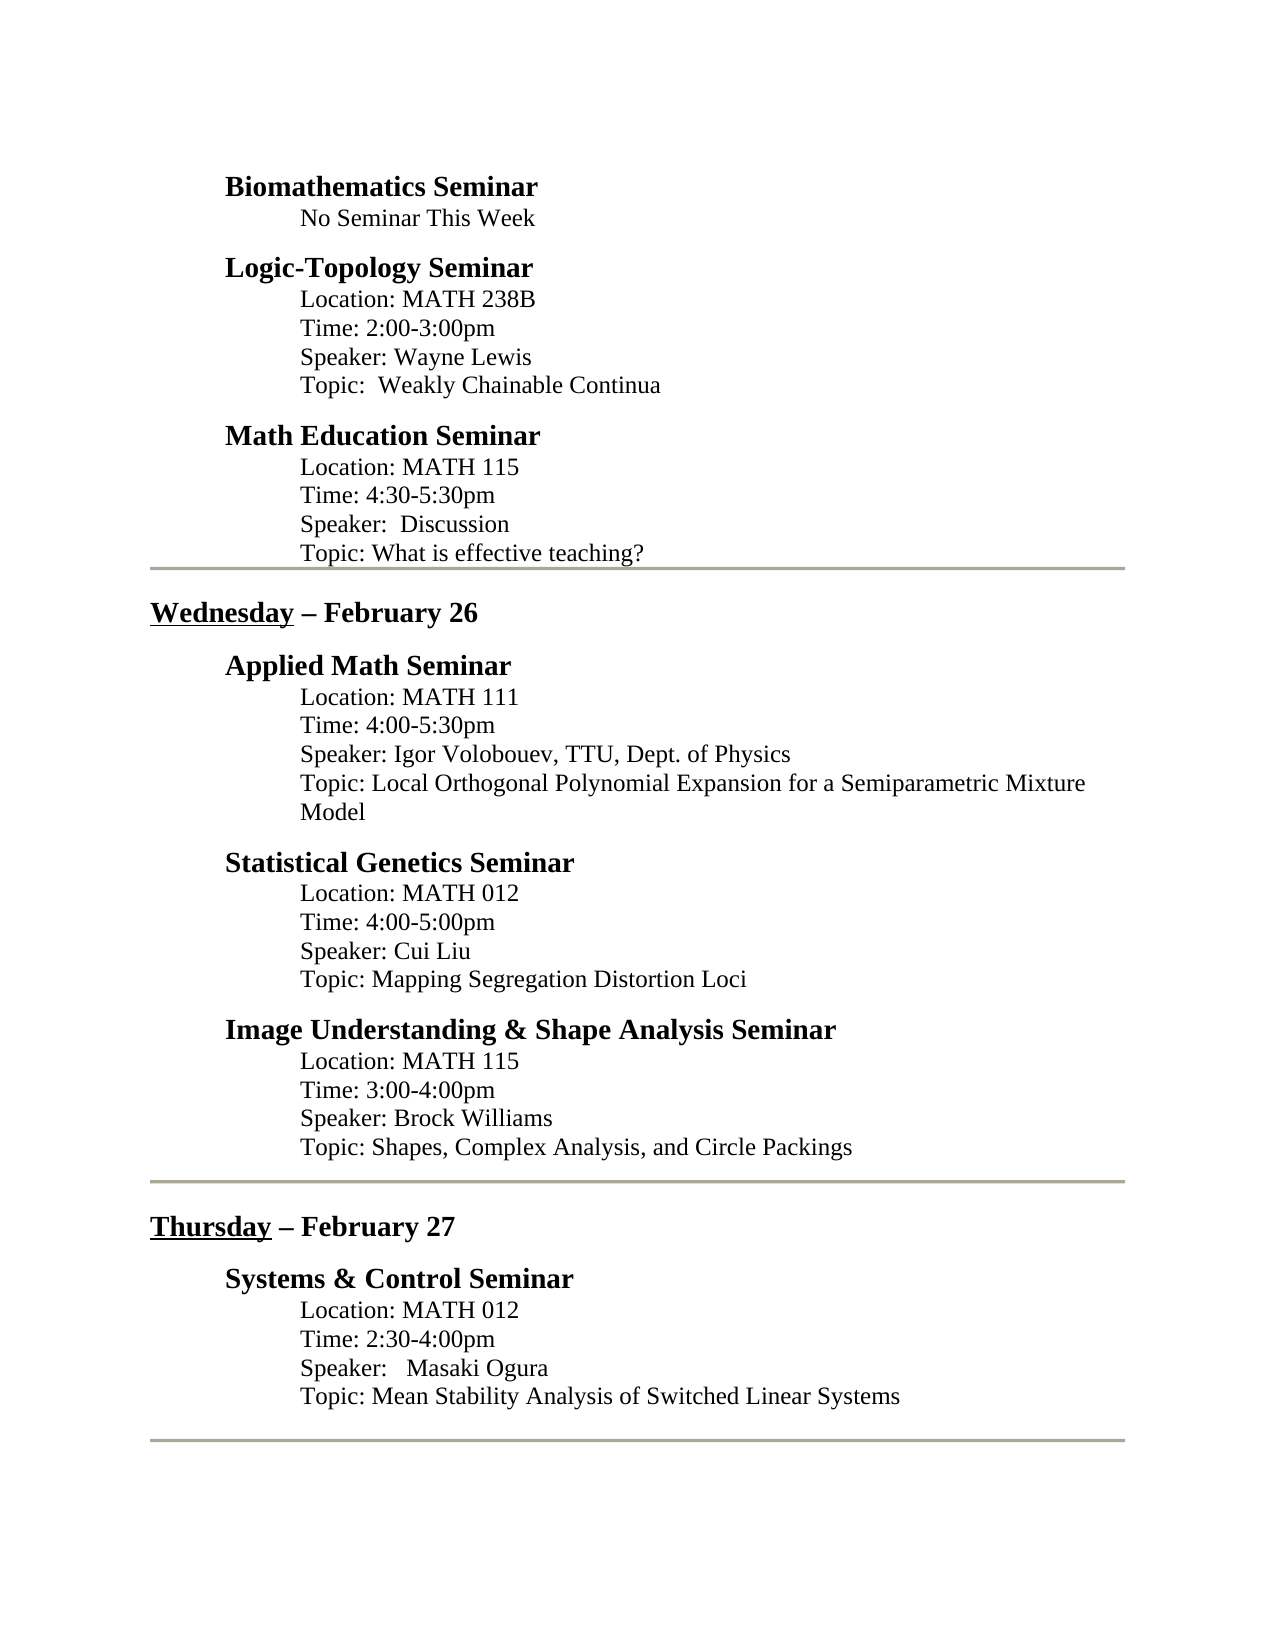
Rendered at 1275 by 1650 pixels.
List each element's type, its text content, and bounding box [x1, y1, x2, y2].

text Speaker: Brock Williams [150, 1103, 1125, 1132]
text Location: MATH 115 [150, 452, 1125, 481]
text Math Education Seminar [150, 418, 1125, 452]
text Speaker: Discussion [150, 509, 1125, 538]
text Location: MATH 115 [150, 1046, 1125, 1075]
text Topic: Local Orthogonal Polynomial Expansion for a Semiparametric Mixture Model [300, 768, 1125, 826]
text Time: 3:00-4:00pm [150, 1075, 1125, 1103]
text Topic: What is effective teaching? [225, 538, 1125, 566]
text Time: 2:00-3:00pm [150, 313, 1125, 342]
text Speaker: Wayne Lewis [150, 342, 1125, 370]
text Location: MATH 012 [150, 1295, 1125, 1324]
text Time: 4:00-5:00pm [150, 907, 1125, 936]
text Speaker: Igor Volobouev, TTU, Dept. of Physics [150, 739, 1125, 768]
text Biomathematics Seminar [150, 169, 1125, 203]
text Thursday – February 27 [150, 1209, 1125, 1242]
text Time: 4:00-5:30pm [150, 711, 1125, 739]
text Statistical Genetics Seminar [150, 845, 1125, 878]
text Image Understanding & Shape Analysis Seminar [150, 1012, 1125, 1046]
text Logic-Topology Seminar [150, 251, 1125, 284]
text Applied Math Seminar [150, 648, 1125, 682]
text Time: 2:30-4:00pm [150, 1324, 1125, 1353]
text Speaker: Masaki Ogura [150, 1353, 1125, 1381]
text Systems & Control Seminar [150, 1262, 1125, 1295]
text Topic: Weakly Chainable Continua [225, 370, 1125, 399]
text No Seminar This Week [225, 203, 1125, 231]
text Location: MATH 012 [150, 878, 1125, 907]
text Location: MATH 238B [150, 284, 1125, 313]
text Location: MATH 111 [225, 682, 1125, 711]
text Topic: Mapping Segregation Distortion Loci [225, 964, 1125, 993]
text Topic: Mean Stability Analysis of Switched Linear Systems [225, 1381, 1125, 1410]
text Wednesday – February 26 [150, 596, 1125, 629]
text Time: 4:30-5:30pm [150, 481, 1125, 509]
text Speaker: Cui Liu [150, 936, 1125, 964]
text Topic: Shapes, Complex Analysis, and Circle Packings [225, 1132, 1125, 1161]
